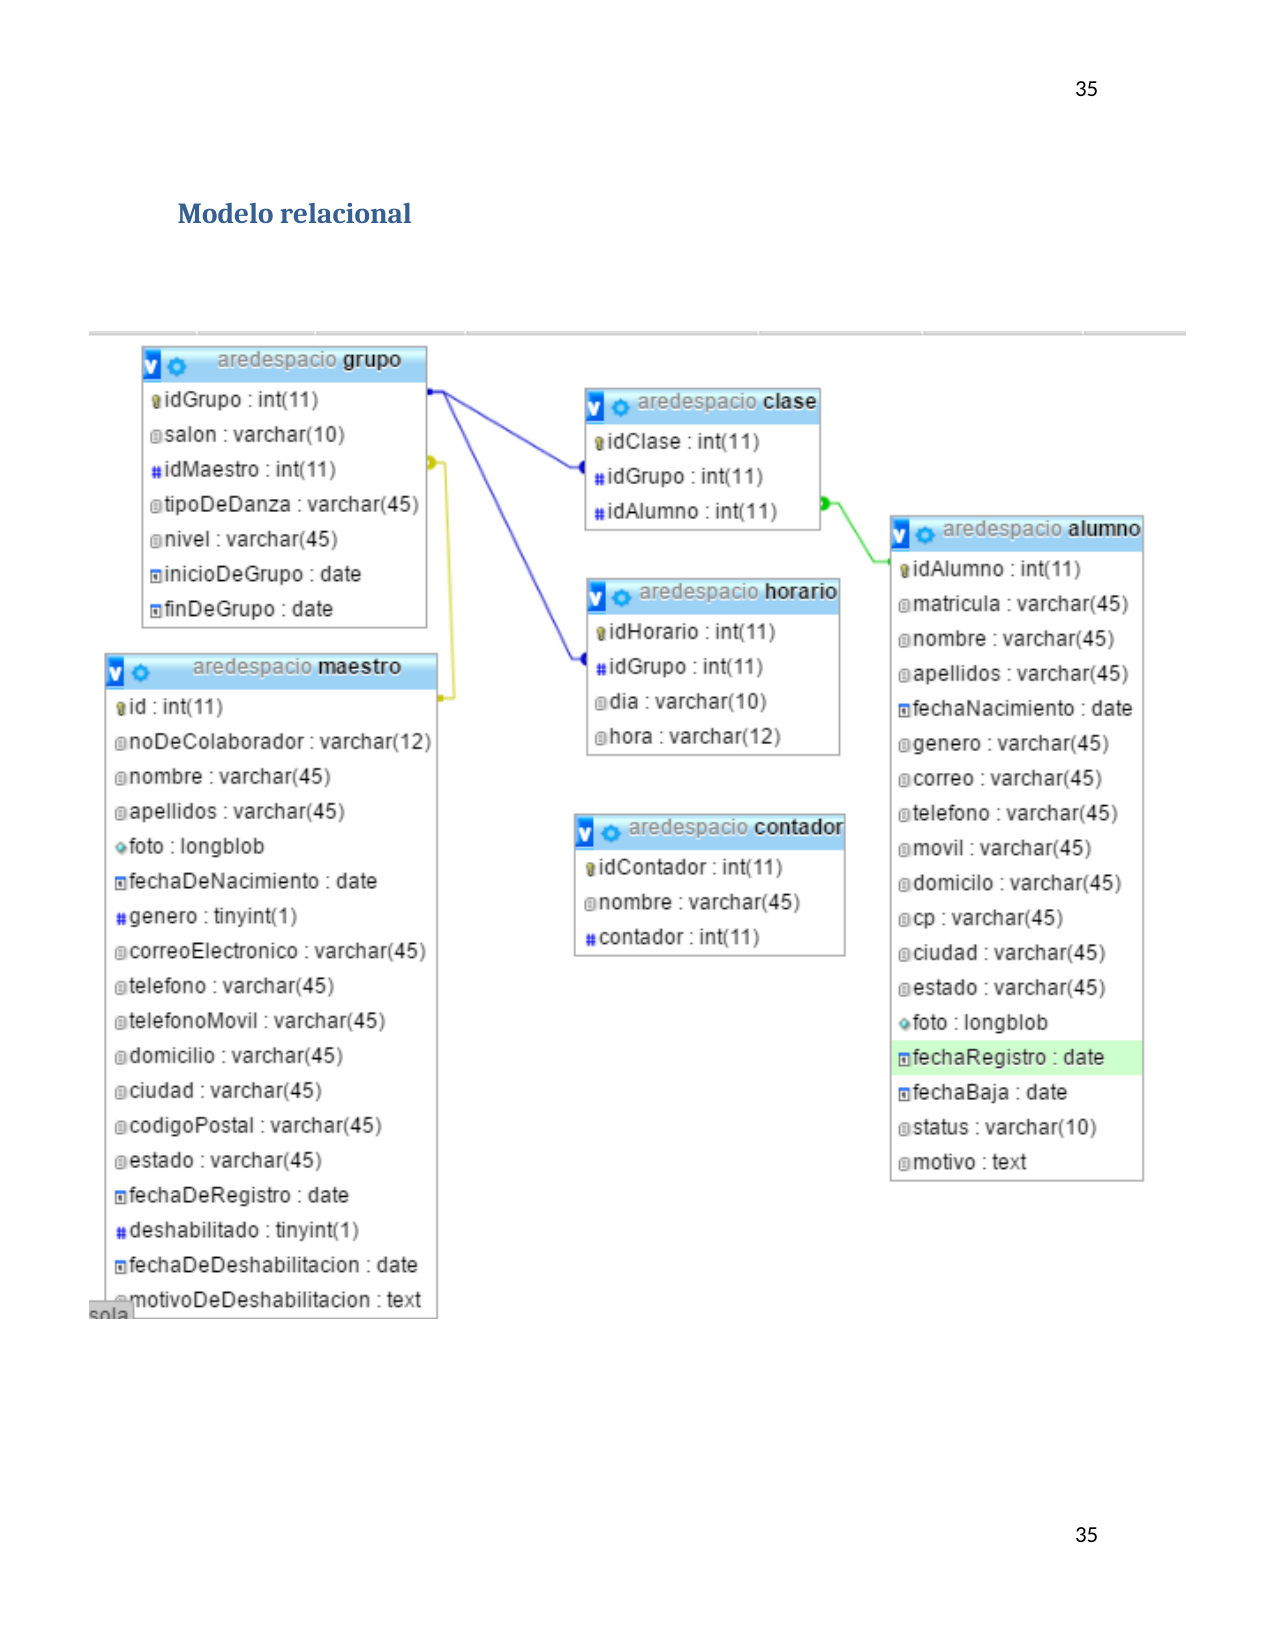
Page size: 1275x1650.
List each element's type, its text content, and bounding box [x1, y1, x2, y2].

subtitle Modelo relacional [177, 198, 1098, 231]
picture [89, 331, 1186, 1319]
